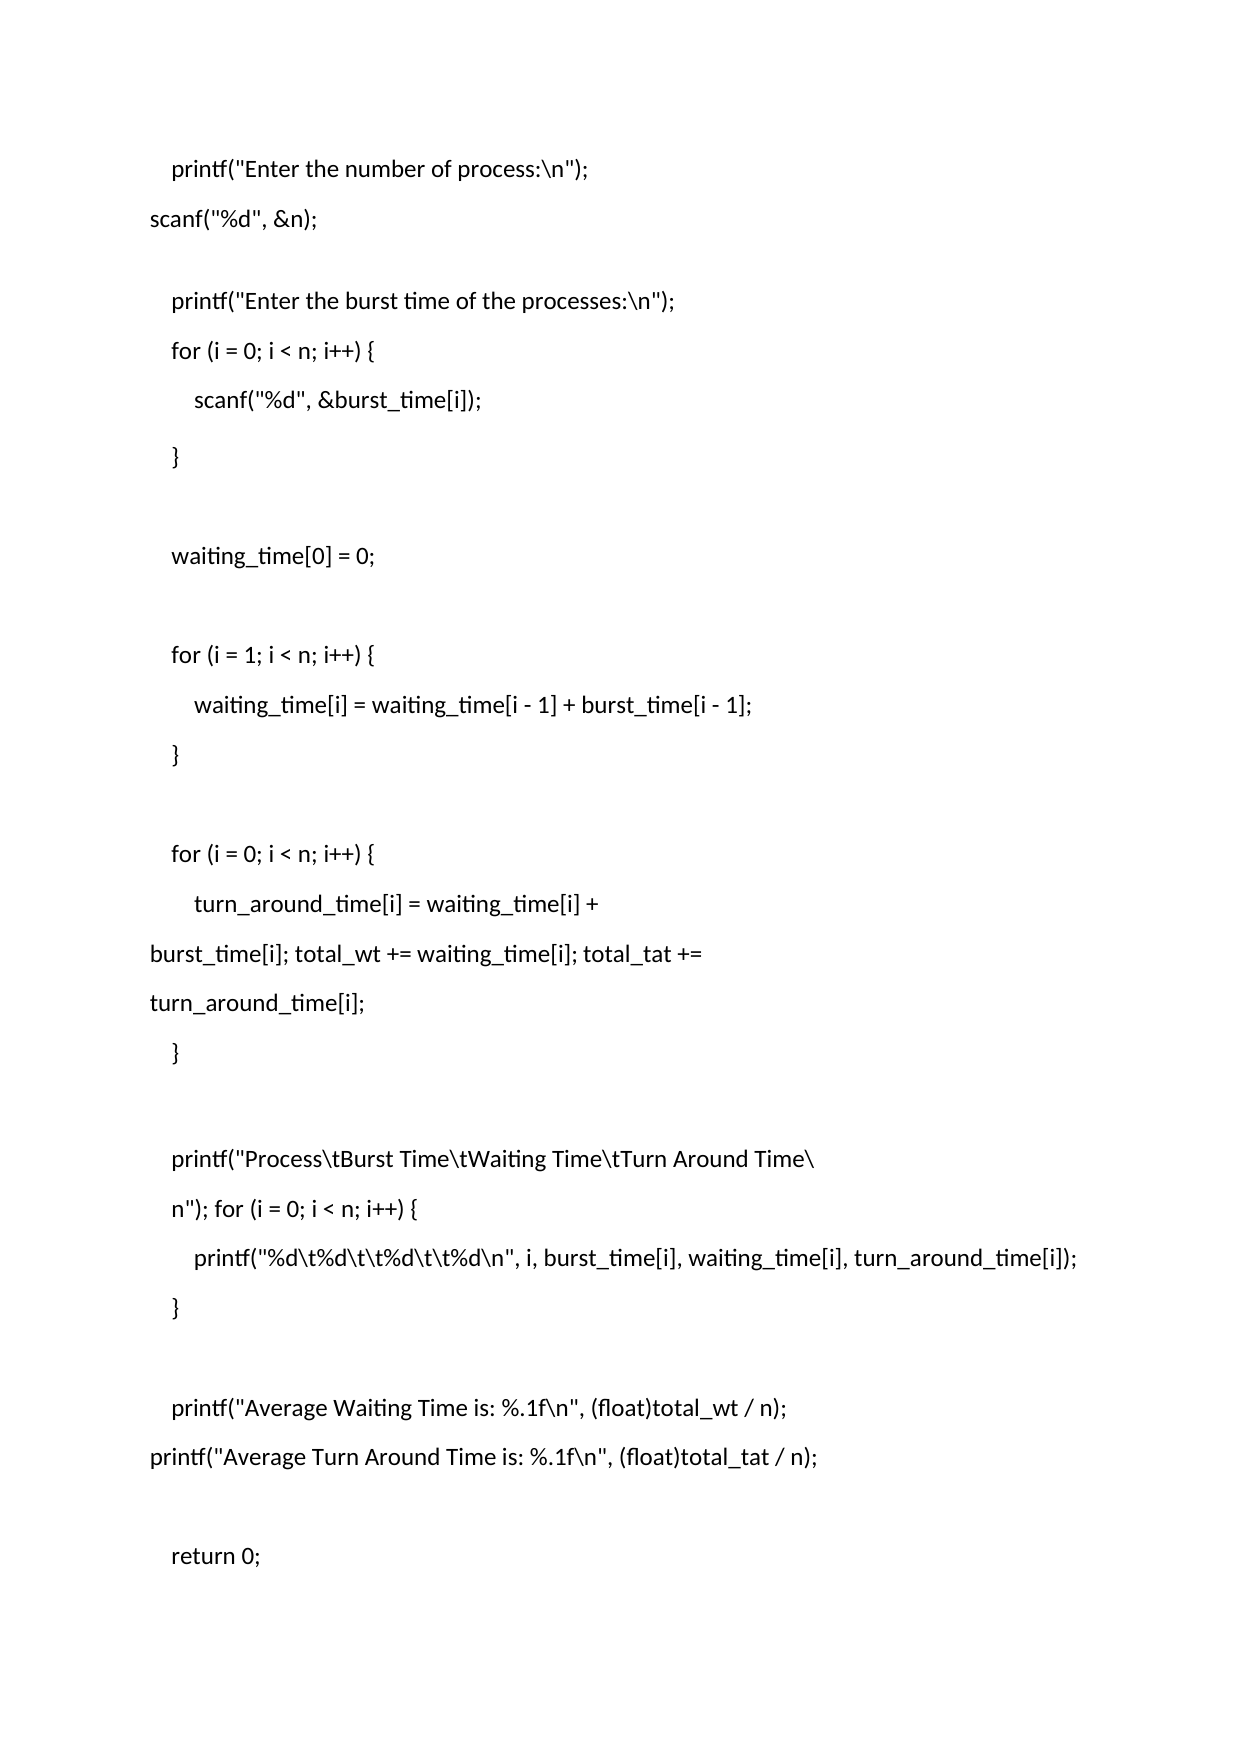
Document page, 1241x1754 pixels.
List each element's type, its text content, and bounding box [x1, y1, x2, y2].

text for (i = 0; i < n; i++) { [171, 838, 1107, 869]
text printf("Enter the number of process:\n"); scanf("%d", &n); [149, 153, 697, 233]
text for (i = 1; i < n; i++) { [171, 639, 1107, 670]
text printf("Process\tBurst Time\tWaiting Time\tTurn Around Time\n"); for (i = 0; i < n; i++) { [171, 1143, 849, 1223]
text } [171, 739, 1107, 770]
text printf("Average Waiting Time is: %.1f\n", (float)total_wt / n); printf("Average Turn Around Time is: %.1f\n", (float)total_tat / n); [149, 1392, 849, 1472]
text waiting_time[i] = waiting_time[i - 1] + burst_time[i - 1]; [194, 689, 1107, 720]
text } [171, 441, 1107, 471]
text printf("Enter the burst time of the processes:\n"); for (i = 0; i < n; i++) { [171, 285, 697, 365]
text turn_around_time[i] = waiting_time[i] + burst_time[i]; total_wt += waiting_time[i]; total_tat += turn_around_time[i]; [149, 888, 743, 1018]
text } [171, 1037, 1107, 1068]
text waiting_time[0] = 0; [171, 540, 1107, 570]
text printf("%d\t%d\t\t%d\t\t%d\n", i, burst_time[i], waiting_time[i], turn_around_time[i]); [194, 1242, 1107, 1273]
text return 0; [171, 1540, 1107, 1571]
text scanf("%d", &burst_time[i]); [194, 384, 1107, 415]
text } [171, 1292, 1107, 1323]
